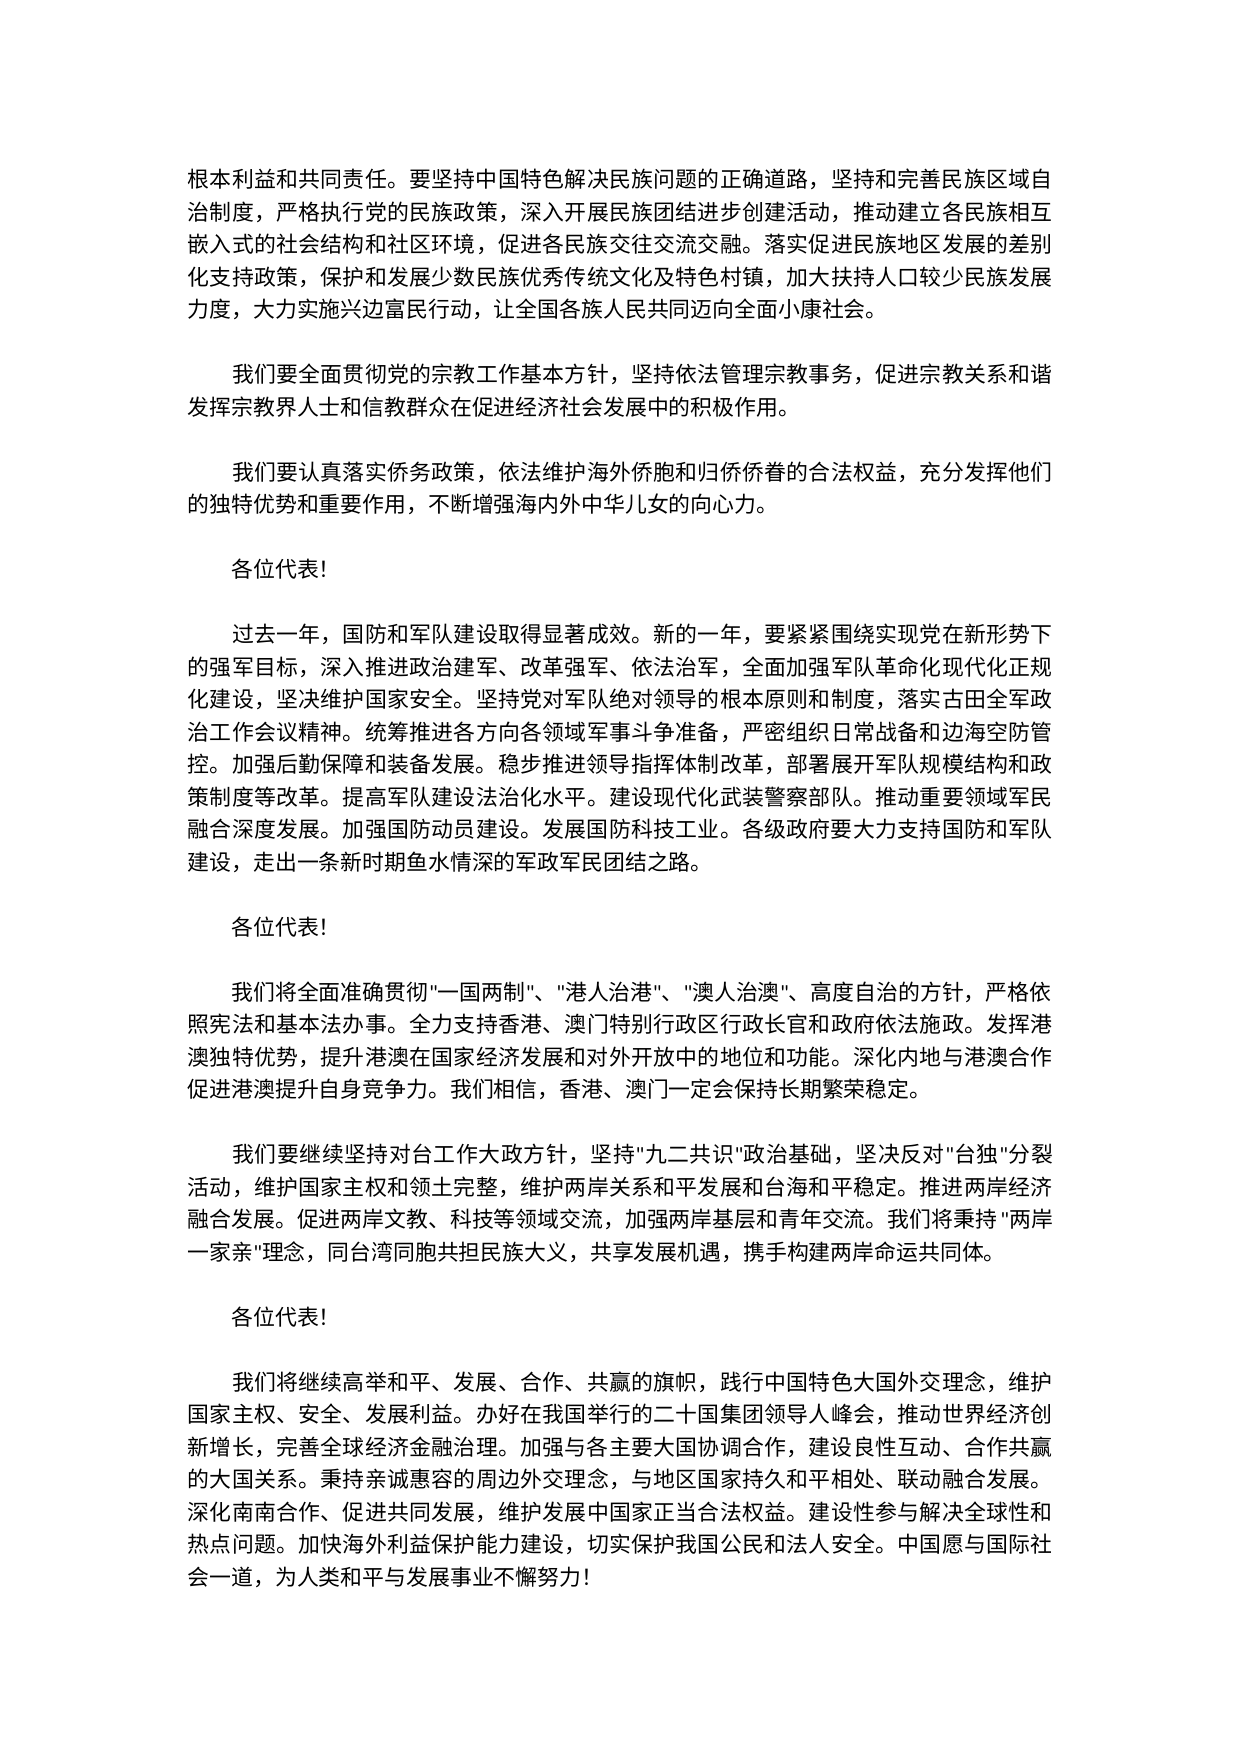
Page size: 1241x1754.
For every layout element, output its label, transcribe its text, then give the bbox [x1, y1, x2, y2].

text 过去一年，国防和军队建设取得显著成效。新的一年，要紧紧围绕实现党在新形势下的强军目标，深入推进政治建军、改革强军、依法治军，全面加强军队革命化现代化正规化建设，坚决维护国家安全。坚持党对军队绝对领导的根本原则和制度，落实古田全军政治工作会议精神。统筹推进各方向各领域军事斗争准备，严密组织日常战备和边海空防管控。加强后勤保障和装备发展。稳步推进领导指挥体制改革，部署展开军队规模结构和政策制度等改革。提高军队建设法治化水平。建设现代化武装警察部队。推动重要领域军民融合深度发展。加强国防动员建设。发展国防科技工业。各级政府要大力支持国防和军队建设，走出一条新时期鱼水情深的军政军民团结之路。 [187, 617, 1053, 877]
text 各位代表！ [187, 1299, 1053, 1332]
text 我们要继续坚持对台工作大政方针，坚持"九二共识"政治基础，坚决反对"台独"分裂活动，维护国家主权和领土完整，维护两岸关系和平发展和台海和平稳定。推进两岸经济融合发展。促进两岸文教、科技等领域交流，加强两岸基层和青年交流。我们将秉持"两岸一家亲"理念，同台湾同胞共担民族大义，共享发展机遇，携手构建两岸命运共同体。 [187, 1137, 1053, 1267]
text 各位代表！ [187, 909, 1053, 942]
text 我们要全面贯彻党的宗教工作基本方针，坚持依法管理宗教事务，促进宗教关系和谐，发挥宗教界人士和信教群众在促进经济社会发展中的积极作用。 [187, 357, 1053, 422]
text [187, 162, 1053, 324]
text 我们要认真落实侨务政策，依法维护海外侨胞和归侨侨眷的合法权益，充分发挥他们的独特优势和重要作用，不断增强海内外中华儿女的向心力。 [187, 454, 1053, 519]
text 我们将继续高举和平、发展、合作、共赢的旗帜，践行中国特色大国外交理念，维护国家主权、安全、发展利益。办好在我国举行的二十国集团领导人峰会，推动世界经济创新增长，完善全球经济金融治理。加强与各主要大国协调合作，建设良性互动、合作共赢的大国关系。秉持亲诚惠容的周边外交理念，与地区国家持久和平相处、联动融合发展。深化南南合作、促进共同发展，维护发展中国家正当合法权益。建设性参与解决全球性和热点问题。加快海外利益保护能力建设，切实保护我国公民和法人安全。中国愿与国际社会一道，为人类和平与发展事业不懈努力！ [187, 1364, 1053, 1592]
text 我们将全面准确贯彻"一国两制"、"港人治港"、"澳人治澳"、高度自治的方针，严格依照宪法和基本法办事。全力支持香港、澳门特别行政区行政长官和政府依法施政。发挥港澳独特优势，提升港澳在国家经济发展和对外开放中的地位和功能。深化内地与港澳合作，促进港澳提升自身竞争力。我们相信，香港、澳门一定会保持长期繁荣稳定。 [187, 974, 1053, 1104]
text 各位代表！ [187, 552, 1053, 584]
